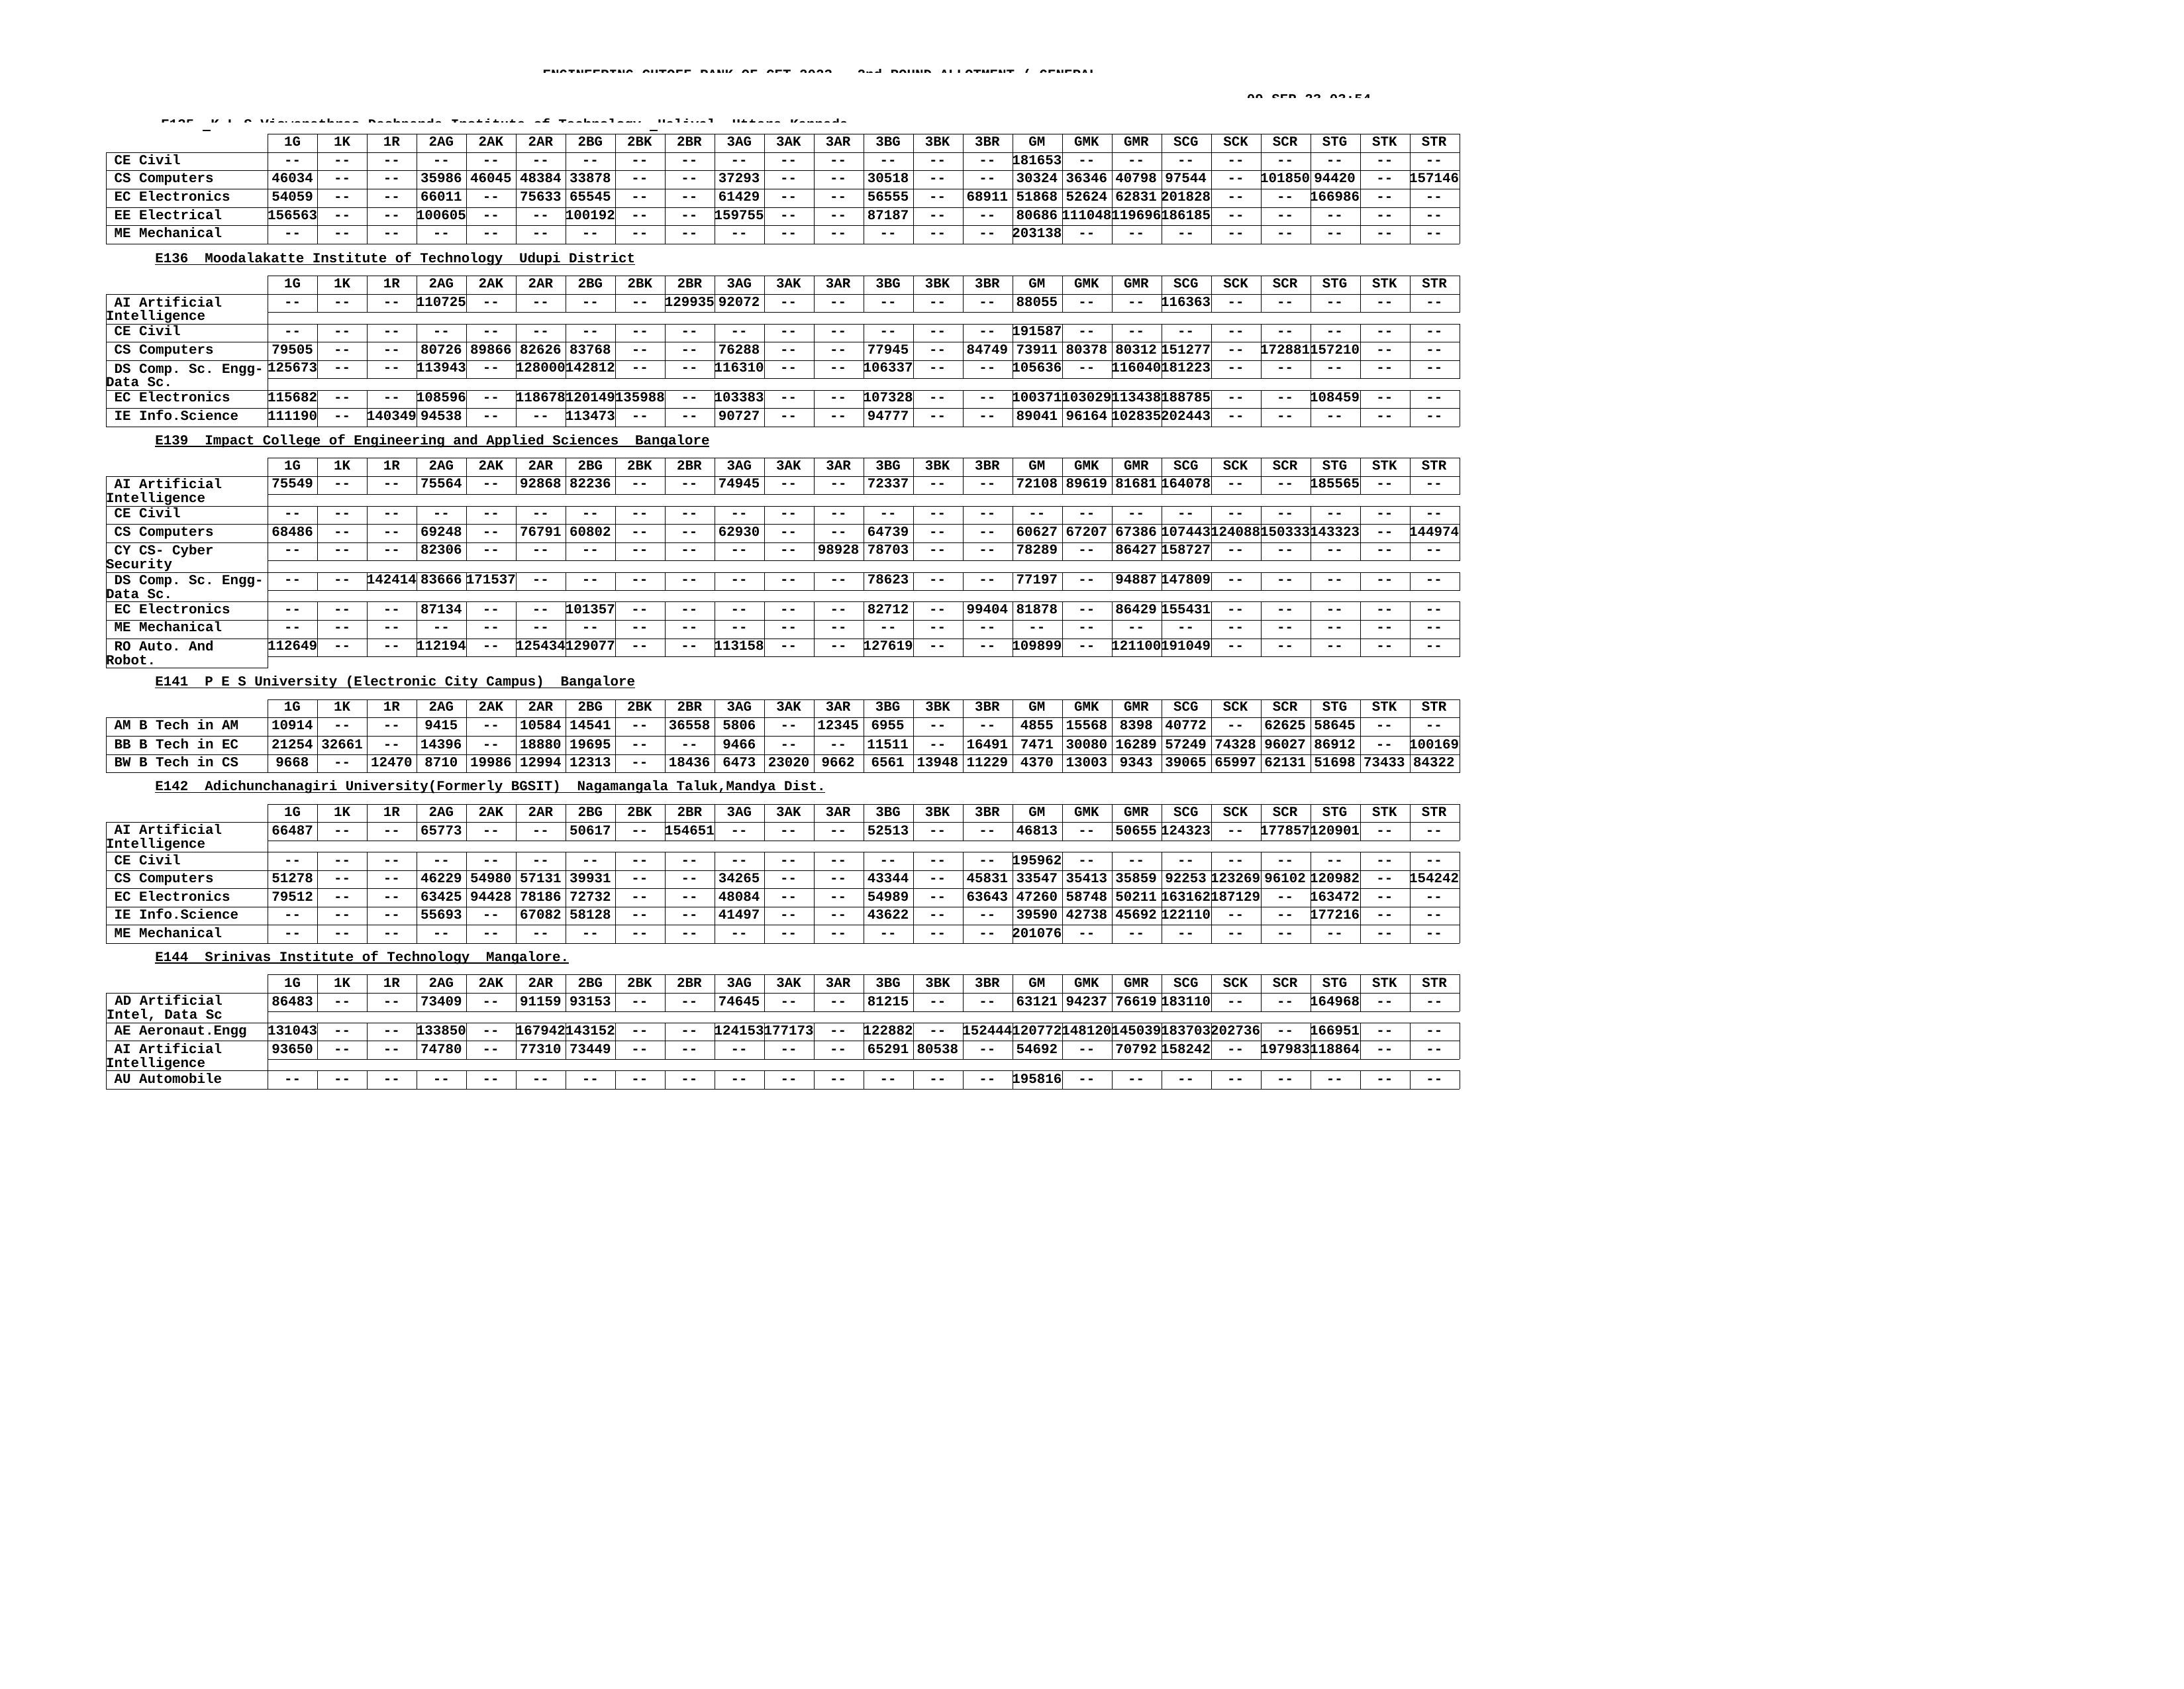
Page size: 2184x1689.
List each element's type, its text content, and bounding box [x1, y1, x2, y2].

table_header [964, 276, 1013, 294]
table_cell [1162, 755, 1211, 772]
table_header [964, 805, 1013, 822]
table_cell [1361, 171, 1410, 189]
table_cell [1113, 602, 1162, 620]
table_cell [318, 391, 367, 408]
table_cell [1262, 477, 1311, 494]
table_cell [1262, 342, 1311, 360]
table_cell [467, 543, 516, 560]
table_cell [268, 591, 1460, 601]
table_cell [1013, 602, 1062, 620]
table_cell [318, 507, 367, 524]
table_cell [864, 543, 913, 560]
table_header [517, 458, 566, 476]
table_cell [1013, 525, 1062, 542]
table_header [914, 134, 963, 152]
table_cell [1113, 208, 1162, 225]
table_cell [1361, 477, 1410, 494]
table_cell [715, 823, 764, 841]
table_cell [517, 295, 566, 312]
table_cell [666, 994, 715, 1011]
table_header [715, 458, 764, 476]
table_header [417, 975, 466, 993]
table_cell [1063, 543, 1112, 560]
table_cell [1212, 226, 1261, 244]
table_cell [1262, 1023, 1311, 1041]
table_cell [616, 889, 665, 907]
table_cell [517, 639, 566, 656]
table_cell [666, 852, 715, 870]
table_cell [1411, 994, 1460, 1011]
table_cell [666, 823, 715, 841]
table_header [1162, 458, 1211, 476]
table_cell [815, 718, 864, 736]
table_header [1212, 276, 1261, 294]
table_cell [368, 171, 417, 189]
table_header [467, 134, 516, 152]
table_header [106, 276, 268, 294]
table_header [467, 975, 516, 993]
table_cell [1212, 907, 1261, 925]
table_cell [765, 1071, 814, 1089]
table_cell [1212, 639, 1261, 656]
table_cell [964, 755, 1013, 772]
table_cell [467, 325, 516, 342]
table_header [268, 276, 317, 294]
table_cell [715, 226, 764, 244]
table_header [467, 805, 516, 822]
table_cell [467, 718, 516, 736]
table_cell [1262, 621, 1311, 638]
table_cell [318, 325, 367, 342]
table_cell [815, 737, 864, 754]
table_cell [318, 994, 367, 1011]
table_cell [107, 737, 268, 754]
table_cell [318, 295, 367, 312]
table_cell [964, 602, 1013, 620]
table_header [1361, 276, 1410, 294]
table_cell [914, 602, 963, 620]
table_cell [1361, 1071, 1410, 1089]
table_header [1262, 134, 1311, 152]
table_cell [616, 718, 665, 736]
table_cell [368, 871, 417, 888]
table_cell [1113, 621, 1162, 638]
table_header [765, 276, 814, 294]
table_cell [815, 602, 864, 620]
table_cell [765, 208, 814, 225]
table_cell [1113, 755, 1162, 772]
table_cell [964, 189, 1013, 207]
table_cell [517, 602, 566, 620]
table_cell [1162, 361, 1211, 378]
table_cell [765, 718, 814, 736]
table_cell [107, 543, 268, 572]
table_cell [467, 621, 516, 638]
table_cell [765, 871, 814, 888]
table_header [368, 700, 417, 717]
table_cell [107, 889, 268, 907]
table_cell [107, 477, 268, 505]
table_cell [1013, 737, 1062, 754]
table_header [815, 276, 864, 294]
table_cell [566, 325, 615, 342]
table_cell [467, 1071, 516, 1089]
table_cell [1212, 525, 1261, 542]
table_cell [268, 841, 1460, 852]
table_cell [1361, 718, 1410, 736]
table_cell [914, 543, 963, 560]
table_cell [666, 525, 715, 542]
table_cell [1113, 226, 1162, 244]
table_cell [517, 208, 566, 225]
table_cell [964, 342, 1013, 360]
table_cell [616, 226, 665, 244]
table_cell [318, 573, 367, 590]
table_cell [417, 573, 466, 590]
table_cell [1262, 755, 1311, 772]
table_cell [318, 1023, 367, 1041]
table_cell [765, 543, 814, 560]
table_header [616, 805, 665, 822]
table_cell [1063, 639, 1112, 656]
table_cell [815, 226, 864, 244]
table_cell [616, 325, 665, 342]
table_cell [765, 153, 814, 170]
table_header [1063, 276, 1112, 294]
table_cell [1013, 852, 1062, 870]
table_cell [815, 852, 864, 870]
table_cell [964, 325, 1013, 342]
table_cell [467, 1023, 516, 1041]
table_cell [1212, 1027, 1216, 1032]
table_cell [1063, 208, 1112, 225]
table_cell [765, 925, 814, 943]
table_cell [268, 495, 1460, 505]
text E144 Srinivas Institute of Technology Mangalore. [155, 950, 1863, 965]
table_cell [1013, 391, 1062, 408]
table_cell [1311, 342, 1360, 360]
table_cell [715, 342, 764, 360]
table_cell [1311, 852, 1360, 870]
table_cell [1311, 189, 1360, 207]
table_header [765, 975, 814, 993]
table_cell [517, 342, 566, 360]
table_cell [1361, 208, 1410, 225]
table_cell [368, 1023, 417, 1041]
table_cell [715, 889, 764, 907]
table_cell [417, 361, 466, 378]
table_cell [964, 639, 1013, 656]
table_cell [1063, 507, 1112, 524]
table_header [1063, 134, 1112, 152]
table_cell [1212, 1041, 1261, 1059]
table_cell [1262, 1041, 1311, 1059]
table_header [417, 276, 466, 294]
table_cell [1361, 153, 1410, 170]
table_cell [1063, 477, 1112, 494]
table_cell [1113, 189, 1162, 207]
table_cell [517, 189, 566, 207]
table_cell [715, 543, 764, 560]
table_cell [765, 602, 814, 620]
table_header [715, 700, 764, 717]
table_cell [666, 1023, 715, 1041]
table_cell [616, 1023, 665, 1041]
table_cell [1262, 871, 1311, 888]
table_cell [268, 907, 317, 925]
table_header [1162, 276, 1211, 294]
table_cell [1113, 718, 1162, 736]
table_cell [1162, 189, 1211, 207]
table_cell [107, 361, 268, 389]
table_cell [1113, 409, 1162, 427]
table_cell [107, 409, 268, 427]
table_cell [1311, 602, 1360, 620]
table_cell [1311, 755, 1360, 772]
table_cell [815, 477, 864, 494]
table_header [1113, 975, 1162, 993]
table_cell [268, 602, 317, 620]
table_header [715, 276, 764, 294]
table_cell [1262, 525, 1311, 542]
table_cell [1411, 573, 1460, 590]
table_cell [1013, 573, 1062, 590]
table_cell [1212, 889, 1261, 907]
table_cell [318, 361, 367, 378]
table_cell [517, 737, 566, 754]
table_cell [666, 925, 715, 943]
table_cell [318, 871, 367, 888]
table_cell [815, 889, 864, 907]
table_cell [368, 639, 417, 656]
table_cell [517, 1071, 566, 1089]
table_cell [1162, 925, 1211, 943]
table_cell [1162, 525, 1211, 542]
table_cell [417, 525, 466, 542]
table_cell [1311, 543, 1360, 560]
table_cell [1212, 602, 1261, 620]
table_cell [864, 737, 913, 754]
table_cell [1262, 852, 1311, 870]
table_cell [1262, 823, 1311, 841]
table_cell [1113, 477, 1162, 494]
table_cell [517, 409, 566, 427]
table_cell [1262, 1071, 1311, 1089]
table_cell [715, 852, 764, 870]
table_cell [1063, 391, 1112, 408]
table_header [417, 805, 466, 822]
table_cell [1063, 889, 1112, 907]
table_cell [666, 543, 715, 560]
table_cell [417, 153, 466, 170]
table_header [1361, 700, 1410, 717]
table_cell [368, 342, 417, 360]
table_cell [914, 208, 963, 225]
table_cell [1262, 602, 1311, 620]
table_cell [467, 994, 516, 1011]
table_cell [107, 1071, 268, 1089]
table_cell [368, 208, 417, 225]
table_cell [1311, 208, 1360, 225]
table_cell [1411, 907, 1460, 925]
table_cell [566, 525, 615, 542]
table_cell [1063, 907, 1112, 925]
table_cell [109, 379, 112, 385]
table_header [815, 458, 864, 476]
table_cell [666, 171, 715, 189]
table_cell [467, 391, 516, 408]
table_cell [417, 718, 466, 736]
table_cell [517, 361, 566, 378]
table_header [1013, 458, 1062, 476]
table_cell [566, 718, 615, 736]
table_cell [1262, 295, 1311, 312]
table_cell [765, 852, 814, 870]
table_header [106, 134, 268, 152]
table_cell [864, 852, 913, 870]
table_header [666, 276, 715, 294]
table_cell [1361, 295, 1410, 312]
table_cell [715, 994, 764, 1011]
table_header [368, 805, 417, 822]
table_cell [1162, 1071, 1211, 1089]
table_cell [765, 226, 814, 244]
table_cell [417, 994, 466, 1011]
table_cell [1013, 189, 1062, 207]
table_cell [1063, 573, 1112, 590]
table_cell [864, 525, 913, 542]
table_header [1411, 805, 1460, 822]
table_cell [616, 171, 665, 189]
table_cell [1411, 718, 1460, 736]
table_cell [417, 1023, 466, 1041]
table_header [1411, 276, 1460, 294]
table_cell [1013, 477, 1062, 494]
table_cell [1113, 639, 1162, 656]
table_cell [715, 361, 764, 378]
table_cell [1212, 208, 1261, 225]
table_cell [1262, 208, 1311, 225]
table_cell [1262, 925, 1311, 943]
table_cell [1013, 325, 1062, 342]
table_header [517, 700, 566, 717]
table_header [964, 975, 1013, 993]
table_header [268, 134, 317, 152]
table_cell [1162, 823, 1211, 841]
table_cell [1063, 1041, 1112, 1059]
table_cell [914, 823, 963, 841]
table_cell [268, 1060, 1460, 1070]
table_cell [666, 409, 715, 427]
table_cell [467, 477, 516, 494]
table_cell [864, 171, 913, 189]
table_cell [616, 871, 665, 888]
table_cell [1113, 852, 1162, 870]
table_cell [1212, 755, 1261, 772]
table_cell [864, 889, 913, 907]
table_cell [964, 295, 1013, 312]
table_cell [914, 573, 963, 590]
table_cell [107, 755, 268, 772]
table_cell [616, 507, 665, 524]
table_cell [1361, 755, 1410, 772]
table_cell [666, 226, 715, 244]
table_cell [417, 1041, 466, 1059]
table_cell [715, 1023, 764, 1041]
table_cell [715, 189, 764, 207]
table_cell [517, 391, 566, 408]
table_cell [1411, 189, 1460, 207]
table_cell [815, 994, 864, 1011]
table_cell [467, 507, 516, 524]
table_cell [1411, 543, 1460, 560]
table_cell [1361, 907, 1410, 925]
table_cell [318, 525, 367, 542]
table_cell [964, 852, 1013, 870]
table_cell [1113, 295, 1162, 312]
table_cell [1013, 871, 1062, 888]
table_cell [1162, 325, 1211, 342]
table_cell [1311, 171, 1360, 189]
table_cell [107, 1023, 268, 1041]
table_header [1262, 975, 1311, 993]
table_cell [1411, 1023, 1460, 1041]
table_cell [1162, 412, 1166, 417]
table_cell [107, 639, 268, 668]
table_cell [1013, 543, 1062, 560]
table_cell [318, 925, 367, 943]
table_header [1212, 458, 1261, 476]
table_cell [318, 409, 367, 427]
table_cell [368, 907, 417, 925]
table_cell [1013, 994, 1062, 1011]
text E136 Moodalakatte Institute of Technology Udupi District [155, 251, 1863, 267]
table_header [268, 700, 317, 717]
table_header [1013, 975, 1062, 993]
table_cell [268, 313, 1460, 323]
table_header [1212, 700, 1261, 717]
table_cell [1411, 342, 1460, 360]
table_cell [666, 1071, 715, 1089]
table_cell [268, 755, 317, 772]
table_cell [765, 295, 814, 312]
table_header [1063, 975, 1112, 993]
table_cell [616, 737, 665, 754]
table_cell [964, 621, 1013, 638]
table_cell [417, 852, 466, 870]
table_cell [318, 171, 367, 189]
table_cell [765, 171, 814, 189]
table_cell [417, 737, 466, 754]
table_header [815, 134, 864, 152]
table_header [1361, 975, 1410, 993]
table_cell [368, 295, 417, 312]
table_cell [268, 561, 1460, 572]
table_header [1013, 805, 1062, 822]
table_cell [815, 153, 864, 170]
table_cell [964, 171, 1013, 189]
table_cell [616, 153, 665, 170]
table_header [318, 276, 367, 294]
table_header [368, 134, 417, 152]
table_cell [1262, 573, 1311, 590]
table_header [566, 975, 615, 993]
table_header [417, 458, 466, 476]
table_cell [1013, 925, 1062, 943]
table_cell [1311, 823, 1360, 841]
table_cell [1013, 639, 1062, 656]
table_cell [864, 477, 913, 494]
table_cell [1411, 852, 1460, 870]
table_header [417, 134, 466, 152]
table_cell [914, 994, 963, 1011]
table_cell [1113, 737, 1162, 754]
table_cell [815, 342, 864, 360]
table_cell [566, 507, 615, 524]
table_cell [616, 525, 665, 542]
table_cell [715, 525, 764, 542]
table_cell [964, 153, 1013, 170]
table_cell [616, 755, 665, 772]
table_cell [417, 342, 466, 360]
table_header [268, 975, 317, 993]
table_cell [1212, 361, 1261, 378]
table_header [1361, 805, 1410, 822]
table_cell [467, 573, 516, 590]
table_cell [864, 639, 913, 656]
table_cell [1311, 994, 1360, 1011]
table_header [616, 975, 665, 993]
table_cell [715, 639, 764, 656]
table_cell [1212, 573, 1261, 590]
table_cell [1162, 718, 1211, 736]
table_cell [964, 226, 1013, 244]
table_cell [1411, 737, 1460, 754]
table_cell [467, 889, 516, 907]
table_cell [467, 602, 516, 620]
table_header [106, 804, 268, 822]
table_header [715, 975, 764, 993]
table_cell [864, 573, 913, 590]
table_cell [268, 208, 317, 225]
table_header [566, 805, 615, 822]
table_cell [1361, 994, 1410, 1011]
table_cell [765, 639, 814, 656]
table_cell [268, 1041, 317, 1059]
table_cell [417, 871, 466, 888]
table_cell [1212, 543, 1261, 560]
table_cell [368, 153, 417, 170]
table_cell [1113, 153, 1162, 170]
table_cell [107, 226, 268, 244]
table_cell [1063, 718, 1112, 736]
text E142 Adichunchanagiri University(Formerly BGSIT) Nagamangala Taluk,Mandya Dist. [155, 779, 1863, 795]
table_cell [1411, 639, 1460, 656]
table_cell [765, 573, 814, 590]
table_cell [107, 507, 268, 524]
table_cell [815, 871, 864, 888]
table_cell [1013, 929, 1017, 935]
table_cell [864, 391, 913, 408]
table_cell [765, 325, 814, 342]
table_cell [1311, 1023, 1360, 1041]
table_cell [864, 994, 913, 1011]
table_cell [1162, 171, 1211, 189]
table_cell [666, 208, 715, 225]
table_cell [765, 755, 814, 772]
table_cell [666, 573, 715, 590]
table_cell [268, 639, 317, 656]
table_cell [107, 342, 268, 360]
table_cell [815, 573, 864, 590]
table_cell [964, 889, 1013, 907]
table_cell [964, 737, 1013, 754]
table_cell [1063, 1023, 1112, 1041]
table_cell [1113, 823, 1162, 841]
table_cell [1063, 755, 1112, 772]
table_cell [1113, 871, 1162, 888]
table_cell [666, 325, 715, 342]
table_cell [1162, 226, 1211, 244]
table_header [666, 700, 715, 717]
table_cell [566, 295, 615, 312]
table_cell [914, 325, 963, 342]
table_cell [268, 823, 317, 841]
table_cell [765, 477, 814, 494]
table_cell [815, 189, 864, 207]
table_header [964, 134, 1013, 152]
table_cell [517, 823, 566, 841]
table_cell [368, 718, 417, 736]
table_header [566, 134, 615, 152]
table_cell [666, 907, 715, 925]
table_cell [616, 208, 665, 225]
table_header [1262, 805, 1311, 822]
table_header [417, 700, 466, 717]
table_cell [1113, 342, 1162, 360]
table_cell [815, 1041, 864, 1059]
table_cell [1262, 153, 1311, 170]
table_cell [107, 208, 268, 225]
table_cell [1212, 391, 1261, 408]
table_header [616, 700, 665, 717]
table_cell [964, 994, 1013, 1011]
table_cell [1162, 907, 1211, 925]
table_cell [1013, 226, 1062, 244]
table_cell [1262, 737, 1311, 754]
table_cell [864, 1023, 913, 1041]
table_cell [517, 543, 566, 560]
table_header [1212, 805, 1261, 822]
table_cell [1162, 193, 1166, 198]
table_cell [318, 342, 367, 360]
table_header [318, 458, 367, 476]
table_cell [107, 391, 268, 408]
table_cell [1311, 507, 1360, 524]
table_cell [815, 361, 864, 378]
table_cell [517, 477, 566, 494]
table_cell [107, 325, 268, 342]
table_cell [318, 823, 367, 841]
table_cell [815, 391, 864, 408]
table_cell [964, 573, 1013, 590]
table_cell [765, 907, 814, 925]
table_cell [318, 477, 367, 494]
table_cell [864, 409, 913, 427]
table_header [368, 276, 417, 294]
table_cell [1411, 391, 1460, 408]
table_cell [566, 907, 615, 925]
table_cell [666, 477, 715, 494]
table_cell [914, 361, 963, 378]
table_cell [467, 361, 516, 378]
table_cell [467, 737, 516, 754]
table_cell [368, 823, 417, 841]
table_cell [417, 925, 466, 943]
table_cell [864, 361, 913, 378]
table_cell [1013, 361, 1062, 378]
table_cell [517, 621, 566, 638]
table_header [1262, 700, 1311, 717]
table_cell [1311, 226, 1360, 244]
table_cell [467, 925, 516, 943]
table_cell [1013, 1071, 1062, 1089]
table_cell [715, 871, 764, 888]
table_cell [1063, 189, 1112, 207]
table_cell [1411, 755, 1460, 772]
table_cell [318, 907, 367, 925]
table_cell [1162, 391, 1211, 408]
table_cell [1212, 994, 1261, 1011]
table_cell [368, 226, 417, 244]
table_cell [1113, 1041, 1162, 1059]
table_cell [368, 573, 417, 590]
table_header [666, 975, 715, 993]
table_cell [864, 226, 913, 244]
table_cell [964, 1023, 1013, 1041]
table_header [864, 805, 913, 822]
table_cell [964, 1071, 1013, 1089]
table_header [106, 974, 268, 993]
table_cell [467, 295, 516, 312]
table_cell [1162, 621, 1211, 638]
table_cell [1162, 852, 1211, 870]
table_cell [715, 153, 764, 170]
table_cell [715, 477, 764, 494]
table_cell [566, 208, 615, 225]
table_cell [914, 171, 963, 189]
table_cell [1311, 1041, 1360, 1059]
text E139 Impact College of Engineering and Applied Sciences Bangalore [155, 433, 1863, 449]
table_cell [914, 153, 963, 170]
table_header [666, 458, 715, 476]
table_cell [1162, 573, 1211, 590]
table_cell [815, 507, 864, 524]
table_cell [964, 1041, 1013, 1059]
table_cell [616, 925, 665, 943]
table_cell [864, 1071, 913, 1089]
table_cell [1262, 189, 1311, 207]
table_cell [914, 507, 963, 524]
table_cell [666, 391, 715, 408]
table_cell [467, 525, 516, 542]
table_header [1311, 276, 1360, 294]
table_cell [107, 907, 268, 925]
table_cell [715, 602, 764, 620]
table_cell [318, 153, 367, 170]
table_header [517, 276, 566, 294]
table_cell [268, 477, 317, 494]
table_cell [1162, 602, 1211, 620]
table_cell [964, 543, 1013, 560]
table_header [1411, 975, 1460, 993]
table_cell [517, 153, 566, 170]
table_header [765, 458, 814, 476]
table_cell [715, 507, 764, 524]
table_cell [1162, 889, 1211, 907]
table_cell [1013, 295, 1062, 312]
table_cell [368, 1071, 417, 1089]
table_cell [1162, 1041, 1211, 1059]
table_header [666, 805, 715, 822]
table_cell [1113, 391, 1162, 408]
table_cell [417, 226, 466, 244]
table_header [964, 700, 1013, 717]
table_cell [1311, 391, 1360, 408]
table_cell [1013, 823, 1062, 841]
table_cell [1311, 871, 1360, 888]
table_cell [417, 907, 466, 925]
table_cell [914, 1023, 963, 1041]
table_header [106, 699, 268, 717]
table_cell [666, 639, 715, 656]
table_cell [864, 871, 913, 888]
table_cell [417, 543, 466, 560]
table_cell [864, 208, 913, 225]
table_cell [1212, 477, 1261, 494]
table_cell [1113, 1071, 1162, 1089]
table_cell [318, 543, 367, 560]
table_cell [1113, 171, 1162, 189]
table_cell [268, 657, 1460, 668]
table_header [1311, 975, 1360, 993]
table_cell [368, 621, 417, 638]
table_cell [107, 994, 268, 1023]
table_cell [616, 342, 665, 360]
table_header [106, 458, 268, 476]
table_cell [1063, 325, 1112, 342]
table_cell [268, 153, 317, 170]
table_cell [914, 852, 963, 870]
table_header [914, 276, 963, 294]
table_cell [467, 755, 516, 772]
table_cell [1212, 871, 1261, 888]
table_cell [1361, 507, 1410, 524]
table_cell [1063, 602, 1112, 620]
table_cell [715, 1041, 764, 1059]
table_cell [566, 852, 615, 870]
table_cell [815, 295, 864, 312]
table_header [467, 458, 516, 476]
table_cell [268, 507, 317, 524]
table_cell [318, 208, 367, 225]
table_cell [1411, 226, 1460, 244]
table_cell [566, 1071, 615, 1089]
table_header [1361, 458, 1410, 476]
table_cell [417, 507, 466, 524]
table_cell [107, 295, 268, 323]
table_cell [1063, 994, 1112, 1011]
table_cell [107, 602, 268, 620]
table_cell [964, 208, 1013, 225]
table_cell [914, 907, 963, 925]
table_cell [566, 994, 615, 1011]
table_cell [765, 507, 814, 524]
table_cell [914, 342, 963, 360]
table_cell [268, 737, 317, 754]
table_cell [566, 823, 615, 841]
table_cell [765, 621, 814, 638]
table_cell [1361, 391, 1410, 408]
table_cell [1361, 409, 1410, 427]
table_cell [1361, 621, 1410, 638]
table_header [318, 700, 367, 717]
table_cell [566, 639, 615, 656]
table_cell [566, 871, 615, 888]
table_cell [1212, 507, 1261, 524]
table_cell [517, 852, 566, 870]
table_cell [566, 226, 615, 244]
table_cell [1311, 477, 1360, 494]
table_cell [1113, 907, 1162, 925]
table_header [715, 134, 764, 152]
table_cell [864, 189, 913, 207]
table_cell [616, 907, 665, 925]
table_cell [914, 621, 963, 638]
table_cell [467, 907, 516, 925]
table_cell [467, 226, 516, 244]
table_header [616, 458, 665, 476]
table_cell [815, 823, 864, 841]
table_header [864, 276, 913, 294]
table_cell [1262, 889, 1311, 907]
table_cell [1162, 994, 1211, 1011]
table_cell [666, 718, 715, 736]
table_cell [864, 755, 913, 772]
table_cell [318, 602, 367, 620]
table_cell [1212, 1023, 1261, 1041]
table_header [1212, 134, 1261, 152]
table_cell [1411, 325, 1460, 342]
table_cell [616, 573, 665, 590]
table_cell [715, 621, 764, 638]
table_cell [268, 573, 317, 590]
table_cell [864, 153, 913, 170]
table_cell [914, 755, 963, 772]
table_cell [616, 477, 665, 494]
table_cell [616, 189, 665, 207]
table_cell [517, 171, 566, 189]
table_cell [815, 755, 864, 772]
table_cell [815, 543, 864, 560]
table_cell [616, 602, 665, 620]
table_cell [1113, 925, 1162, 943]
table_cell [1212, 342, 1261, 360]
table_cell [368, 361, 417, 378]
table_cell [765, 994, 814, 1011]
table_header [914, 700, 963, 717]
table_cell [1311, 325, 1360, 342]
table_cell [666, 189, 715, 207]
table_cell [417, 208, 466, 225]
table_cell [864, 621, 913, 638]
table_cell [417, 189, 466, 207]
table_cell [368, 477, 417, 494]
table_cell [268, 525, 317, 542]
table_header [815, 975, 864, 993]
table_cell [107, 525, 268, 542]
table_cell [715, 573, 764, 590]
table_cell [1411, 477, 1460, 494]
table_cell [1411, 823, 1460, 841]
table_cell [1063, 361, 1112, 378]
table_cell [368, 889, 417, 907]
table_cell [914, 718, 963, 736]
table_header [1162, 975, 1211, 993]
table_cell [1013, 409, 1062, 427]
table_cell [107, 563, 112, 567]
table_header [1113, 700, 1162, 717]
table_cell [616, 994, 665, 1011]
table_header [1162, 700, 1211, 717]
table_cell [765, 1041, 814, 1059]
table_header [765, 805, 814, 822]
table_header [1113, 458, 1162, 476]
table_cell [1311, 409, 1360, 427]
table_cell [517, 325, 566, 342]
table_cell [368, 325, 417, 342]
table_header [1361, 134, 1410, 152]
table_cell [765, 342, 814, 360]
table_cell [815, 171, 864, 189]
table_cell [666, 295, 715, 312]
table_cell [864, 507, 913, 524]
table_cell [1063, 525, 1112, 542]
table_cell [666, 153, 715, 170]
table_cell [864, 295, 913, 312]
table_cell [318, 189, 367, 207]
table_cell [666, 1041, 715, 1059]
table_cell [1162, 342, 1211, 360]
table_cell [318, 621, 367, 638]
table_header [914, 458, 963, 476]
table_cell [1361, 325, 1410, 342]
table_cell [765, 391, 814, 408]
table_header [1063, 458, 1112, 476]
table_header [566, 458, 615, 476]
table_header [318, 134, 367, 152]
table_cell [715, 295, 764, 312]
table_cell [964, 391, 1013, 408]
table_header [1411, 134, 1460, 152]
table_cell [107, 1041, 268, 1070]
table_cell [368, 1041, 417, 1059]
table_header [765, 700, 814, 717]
text E141 P E S University (Electronic City Campus) Bangalore [155, 674, 1863, 690]
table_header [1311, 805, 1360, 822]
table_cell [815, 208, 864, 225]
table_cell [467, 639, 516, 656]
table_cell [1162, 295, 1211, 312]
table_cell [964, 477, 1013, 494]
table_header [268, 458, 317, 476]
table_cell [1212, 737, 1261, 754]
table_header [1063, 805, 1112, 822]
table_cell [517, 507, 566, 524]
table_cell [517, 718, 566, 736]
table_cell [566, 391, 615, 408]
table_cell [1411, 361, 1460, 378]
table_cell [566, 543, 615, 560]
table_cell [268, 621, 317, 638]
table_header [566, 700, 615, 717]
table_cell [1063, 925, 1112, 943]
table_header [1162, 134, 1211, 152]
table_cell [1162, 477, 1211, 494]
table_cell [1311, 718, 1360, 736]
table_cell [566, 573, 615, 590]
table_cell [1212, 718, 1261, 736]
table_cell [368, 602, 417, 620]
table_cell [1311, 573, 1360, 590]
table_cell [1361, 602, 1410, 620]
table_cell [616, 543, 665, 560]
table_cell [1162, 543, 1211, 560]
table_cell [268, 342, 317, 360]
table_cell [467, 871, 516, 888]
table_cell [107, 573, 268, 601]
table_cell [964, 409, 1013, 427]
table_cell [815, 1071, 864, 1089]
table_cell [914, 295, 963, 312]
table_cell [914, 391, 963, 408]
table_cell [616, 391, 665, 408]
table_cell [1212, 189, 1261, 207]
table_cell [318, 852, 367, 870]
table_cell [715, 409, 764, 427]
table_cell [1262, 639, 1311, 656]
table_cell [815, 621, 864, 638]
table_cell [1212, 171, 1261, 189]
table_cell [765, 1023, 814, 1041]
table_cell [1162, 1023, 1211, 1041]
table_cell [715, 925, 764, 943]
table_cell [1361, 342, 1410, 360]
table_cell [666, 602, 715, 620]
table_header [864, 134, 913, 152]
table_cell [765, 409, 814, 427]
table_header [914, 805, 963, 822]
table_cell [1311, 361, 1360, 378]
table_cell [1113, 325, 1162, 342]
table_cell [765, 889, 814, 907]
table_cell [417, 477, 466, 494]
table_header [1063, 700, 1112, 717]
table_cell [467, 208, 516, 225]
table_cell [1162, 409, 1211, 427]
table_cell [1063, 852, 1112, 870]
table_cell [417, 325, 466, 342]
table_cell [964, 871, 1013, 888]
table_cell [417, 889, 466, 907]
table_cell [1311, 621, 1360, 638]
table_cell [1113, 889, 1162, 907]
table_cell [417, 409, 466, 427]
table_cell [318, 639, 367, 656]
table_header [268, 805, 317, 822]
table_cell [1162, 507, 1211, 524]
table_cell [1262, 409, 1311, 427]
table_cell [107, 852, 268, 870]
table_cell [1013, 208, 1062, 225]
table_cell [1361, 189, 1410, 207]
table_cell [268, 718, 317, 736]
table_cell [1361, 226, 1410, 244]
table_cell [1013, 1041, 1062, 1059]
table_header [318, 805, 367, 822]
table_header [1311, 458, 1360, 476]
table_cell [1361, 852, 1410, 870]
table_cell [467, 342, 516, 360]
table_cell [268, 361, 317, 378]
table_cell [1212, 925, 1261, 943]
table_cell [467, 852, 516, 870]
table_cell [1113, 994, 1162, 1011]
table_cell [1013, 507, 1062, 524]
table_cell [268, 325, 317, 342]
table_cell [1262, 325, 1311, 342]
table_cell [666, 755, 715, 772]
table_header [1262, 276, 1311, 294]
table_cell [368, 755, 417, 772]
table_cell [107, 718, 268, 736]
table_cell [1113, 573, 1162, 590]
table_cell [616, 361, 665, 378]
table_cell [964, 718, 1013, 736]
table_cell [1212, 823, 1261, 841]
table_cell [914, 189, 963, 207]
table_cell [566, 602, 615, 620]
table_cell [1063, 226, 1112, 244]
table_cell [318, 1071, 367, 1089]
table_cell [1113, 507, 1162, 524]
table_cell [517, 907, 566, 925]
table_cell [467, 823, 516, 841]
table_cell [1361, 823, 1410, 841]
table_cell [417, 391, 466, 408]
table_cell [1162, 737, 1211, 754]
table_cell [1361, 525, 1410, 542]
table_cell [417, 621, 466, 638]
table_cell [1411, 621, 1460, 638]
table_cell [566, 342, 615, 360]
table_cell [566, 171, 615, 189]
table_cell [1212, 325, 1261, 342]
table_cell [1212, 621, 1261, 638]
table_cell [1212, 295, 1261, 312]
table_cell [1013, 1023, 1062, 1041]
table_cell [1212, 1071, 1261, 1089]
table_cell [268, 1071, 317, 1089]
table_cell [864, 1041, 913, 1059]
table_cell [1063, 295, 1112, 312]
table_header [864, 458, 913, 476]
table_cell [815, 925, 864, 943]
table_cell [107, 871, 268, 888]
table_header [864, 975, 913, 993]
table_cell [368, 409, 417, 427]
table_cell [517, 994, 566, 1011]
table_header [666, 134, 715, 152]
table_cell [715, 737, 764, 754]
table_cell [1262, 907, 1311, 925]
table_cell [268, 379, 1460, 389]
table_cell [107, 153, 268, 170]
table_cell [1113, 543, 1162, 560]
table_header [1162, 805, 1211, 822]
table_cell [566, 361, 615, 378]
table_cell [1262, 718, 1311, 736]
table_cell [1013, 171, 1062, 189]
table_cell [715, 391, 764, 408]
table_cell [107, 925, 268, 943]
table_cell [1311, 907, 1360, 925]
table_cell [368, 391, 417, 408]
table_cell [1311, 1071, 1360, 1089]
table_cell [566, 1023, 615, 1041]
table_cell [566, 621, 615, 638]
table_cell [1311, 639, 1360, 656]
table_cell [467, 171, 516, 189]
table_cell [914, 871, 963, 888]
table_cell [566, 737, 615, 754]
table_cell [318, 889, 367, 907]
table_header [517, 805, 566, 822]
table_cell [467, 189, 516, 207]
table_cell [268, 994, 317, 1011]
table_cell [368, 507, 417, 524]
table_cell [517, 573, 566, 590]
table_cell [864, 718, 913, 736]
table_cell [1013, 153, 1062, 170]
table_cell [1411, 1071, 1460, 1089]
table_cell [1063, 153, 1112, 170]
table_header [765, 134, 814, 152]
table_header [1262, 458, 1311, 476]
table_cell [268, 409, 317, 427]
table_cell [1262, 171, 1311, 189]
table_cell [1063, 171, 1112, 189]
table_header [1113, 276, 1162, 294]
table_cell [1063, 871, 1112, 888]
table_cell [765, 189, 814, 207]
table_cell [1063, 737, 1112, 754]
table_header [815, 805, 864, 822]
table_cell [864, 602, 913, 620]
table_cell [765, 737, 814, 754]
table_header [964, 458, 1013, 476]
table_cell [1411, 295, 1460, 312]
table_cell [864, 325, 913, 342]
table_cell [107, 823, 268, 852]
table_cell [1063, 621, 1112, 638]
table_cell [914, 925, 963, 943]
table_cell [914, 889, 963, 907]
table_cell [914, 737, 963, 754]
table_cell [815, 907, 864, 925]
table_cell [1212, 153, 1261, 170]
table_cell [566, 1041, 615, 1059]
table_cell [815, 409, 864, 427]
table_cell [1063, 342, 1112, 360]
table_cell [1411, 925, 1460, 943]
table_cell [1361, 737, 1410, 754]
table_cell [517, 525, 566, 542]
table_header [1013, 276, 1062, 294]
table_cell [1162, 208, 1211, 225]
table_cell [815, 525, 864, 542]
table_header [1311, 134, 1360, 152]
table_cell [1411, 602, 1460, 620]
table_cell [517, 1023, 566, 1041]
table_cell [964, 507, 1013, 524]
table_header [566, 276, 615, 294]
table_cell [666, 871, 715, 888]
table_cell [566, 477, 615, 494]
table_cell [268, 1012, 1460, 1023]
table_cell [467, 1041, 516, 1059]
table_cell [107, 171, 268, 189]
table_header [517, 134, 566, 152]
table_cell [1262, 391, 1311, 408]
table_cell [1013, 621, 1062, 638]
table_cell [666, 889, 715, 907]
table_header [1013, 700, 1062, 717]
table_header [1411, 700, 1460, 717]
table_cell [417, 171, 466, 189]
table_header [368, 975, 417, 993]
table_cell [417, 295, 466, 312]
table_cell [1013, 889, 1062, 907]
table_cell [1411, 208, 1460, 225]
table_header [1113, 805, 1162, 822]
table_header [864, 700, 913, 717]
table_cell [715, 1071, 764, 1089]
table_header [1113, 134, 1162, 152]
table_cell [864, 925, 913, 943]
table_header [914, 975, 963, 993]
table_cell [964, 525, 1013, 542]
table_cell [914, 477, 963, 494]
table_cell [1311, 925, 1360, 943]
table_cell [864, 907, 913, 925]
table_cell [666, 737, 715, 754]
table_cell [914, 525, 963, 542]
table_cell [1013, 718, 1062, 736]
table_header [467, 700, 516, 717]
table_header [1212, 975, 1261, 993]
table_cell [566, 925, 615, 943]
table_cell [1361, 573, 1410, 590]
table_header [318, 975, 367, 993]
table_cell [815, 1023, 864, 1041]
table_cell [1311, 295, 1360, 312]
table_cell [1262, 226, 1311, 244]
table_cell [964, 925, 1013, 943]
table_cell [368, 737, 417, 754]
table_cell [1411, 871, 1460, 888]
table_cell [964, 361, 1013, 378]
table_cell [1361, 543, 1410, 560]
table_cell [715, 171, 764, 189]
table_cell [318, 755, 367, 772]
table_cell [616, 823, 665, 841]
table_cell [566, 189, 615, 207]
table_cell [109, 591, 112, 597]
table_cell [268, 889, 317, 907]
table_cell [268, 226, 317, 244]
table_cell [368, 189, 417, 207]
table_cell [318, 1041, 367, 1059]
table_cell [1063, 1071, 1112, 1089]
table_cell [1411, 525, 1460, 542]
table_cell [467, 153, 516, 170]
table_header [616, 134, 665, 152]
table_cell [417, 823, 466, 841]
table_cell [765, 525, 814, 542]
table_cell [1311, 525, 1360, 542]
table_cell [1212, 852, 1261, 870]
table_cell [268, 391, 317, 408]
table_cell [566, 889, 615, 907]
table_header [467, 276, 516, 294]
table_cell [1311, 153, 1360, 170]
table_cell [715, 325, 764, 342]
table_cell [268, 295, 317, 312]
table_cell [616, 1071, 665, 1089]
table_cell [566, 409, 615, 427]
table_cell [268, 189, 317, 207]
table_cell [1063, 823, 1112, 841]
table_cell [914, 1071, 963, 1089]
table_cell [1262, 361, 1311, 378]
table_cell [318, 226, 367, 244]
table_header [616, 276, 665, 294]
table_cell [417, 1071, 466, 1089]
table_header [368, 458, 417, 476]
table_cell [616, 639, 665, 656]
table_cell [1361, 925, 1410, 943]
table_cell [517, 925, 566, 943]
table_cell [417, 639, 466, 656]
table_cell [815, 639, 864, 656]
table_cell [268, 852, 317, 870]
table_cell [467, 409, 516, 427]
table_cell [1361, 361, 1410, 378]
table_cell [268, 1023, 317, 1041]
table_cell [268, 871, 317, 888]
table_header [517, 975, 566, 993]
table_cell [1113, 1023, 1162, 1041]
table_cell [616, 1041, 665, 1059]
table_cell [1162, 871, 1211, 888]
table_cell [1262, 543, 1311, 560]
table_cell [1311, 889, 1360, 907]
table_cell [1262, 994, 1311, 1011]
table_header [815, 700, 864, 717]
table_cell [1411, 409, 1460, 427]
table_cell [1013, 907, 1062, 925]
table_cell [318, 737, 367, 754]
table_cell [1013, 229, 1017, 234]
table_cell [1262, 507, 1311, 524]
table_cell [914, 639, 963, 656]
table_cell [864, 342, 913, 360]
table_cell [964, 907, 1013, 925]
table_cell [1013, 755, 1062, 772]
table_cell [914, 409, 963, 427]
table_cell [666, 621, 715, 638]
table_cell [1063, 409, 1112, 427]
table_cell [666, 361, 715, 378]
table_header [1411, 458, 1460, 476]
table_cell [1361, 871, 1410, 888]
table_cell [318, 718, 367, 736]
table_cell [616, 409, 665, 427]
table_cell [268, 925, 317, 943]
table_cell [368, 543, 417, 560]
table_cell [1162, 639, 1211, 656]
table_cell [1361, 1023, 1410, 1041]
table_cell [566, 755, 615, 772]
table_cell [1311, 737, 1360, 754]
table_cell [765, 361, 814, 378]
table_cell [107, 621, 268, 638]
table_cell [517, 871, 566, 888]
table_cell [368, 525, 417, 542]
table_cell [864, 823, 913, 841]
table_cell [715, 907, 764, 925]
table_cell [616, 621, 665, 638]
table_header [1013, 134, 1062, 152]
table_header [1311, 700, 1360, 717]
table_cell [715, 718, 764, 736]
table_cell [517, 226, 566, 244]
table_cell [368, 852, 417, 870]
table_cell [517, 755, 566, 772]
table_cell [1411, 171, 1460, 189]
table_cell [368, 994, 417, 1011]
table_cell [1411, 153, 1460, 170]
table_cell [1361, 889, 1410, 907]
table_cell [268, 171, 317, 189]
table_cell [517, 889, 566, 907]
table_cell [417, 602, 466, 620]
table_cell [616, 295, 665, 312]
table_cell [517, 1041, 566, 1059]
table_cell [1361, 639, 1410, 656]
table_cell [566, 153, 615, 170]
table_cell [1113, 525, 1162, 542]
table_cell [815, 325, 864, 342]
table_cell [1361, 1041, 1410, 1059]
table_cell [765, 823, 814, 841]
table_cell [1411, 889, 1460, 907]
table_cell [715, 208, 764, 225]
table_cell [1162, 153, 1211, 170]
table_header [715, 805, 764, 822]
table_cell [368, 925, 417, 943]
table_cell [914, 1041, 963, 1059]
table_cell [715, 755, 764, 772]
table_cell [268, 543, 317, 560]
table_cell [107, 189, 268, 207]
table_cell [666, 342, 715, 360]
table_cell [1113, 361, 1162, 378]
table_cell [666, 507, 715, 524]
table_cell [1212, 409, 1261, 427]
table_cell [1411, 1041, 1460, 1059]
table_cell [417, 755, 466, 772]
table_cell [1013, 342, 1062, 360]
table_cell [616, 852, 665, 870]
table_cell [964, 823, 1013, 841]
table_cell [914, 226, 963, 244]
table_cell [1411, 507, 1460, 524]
